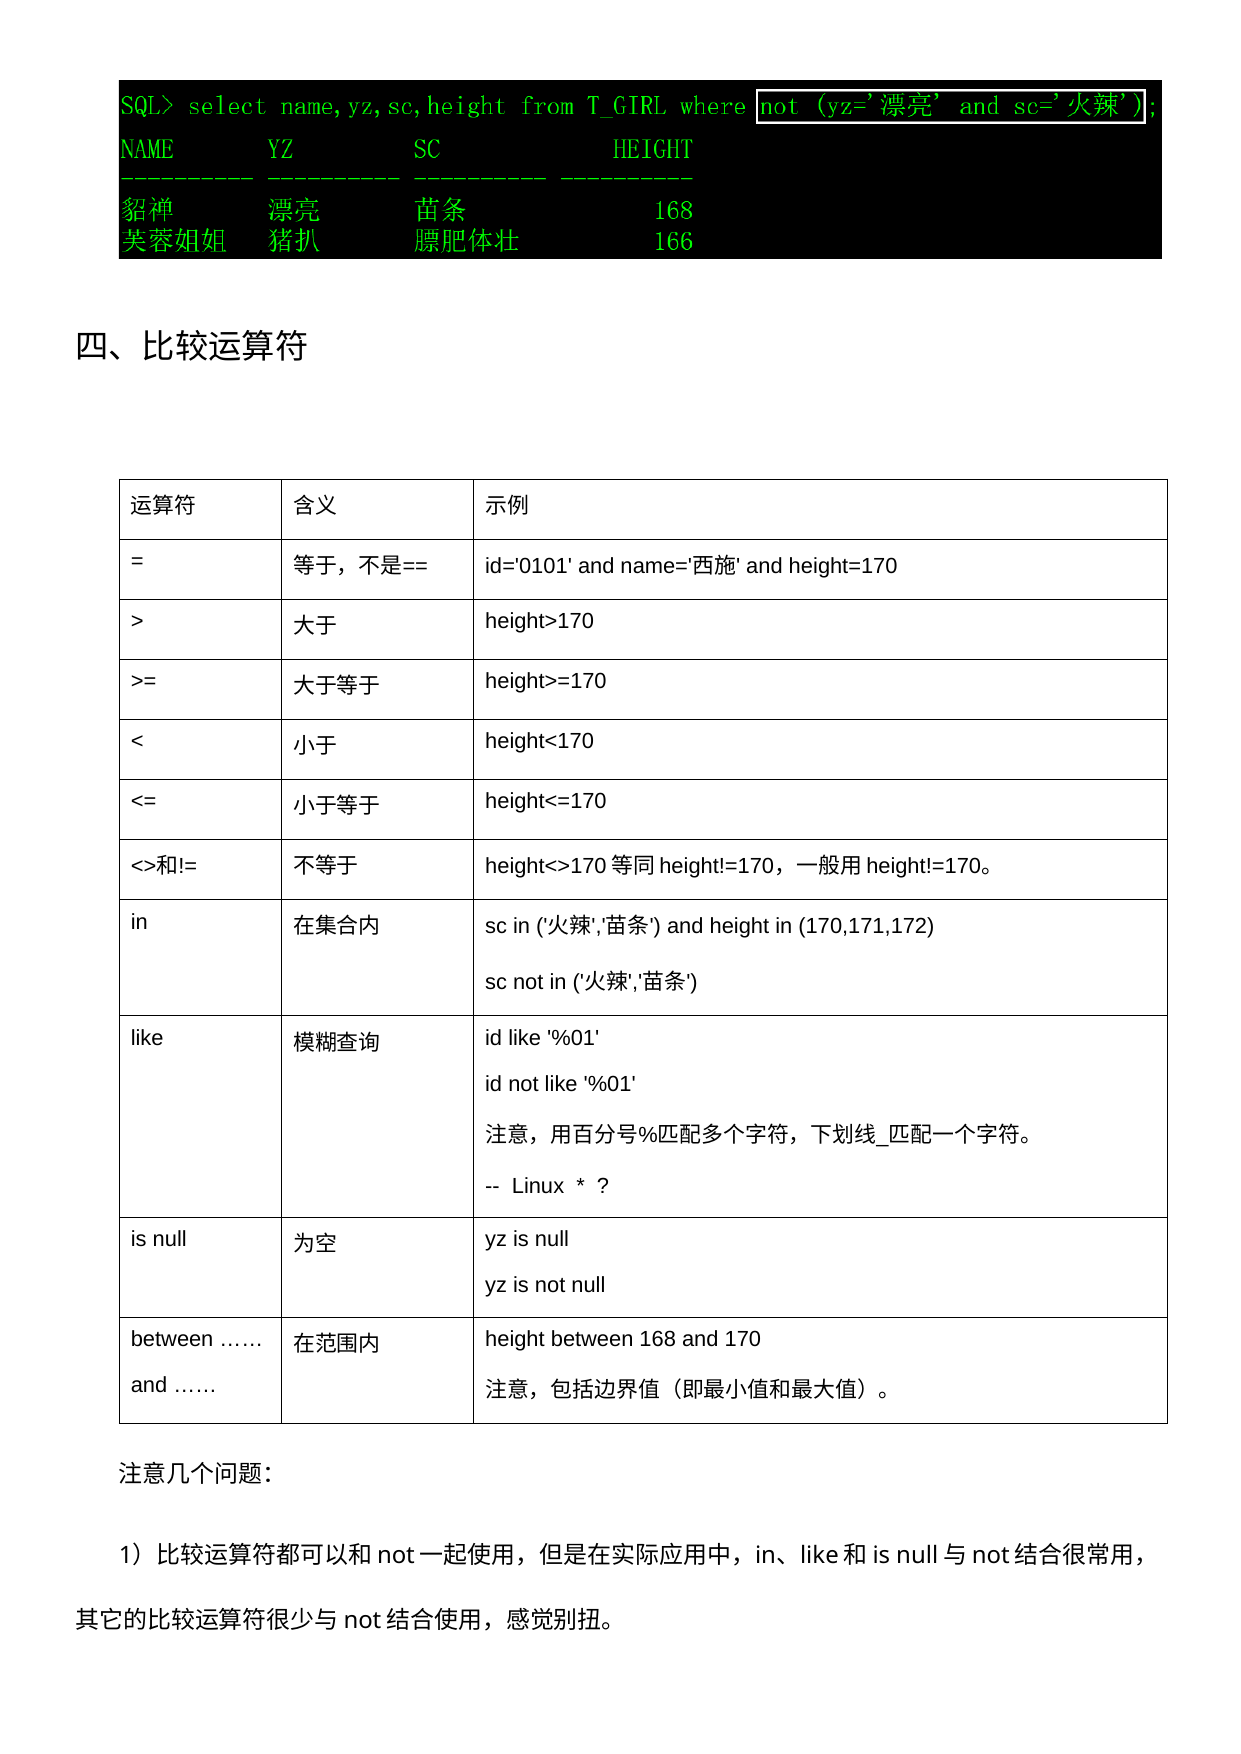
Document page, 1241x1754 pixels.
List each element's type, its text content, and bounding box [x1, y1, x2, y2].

picture [118, 80, 1162, 259]
table_cell <>和!= [120, 840, 281, 899]
table_cell id like '%01' id not like '%01' 注意，用百分号%匹配多个字符，下划线_匹配一个字符。 -- Linux * ? [474, 1016, 1167, 1217]
text 注意几个问题： [75, 1439, 1165, 1504]
table_cell < [120, 720, 281, 779]
table_cell sc in ('火辣','苗条') and height in (170,171,172) sc not in ('火辣','苗条') [474, 900, 1167, 1015]
table_cell like [120, 1016, 281, 1217]
table_cell 模糊查询 [282, 1016, 473, 1217]
table_cell 在集合内 [282, 900, 473, 1015]
table_cell 大于等于 [282, 660, 473, 719]
table_cell 为空 [282, 1218, 473, 1317]
table_cell between …… and …… [120, 1318, 281, 1423]
table_cell height<170 [474, 720, 1167, 779]
table_header 含义 [282, 480, 473, 538]
table_cell in [120, 900, 281, 1015]
table_cell height>170 [474, 600, 1167, 659]
table_cell <= [120, 780, 281, 839]
table_header 示例 [474, 480, 1167, 538]
table_cell 等于，不是== [282, 540, 473, 599]
table_cell 小于等于 [282, 780, 473, 839]
table_cell yz is null yz is not null [474, 1218, 1167, 1317]
table_cell 不等于 [282, 840, 473, 899]
table_cell is null [120, 1218, 281, 1317]
table_cell > [120, 600, 281, 659]
table_cell height<>170等同height!=170，一般用height!=170。 [474, 840, 1167, 899]
table_cell height between 168 and 170 注意，包括边界值（即最小值和最大值）。 [474, 1318, 1167, 1423]
table_cell id='0101' and name='西施' and height=170 [474, 540, 1167, 599]
table_cell 在范围内 [282, 1318, 473, 1423]
table_cell = [120, 540, 281, 599]
table_header 运算符 [120, 480, 281, 538]
table_cell 大于 [282, 600, 473, 659]
table_cell 小于 [282, 720, 473, 779]
table_cell height<=170 [474, 780, 1167, 839]
table_cell height>=170 [474, 660, 1167, 719]
table_cell >= [120, 660, 281, 719]
text 1）比较运算符都可以和not一起使用，但是在实际应用中，in、like和is null与not结合很常用，其它的比较运算符很少与not结合使用，感觉别扭。 [75, 1520, 1165, 1650]
subtitle 四、比较运算符 [75, 311, 1165, 376]
